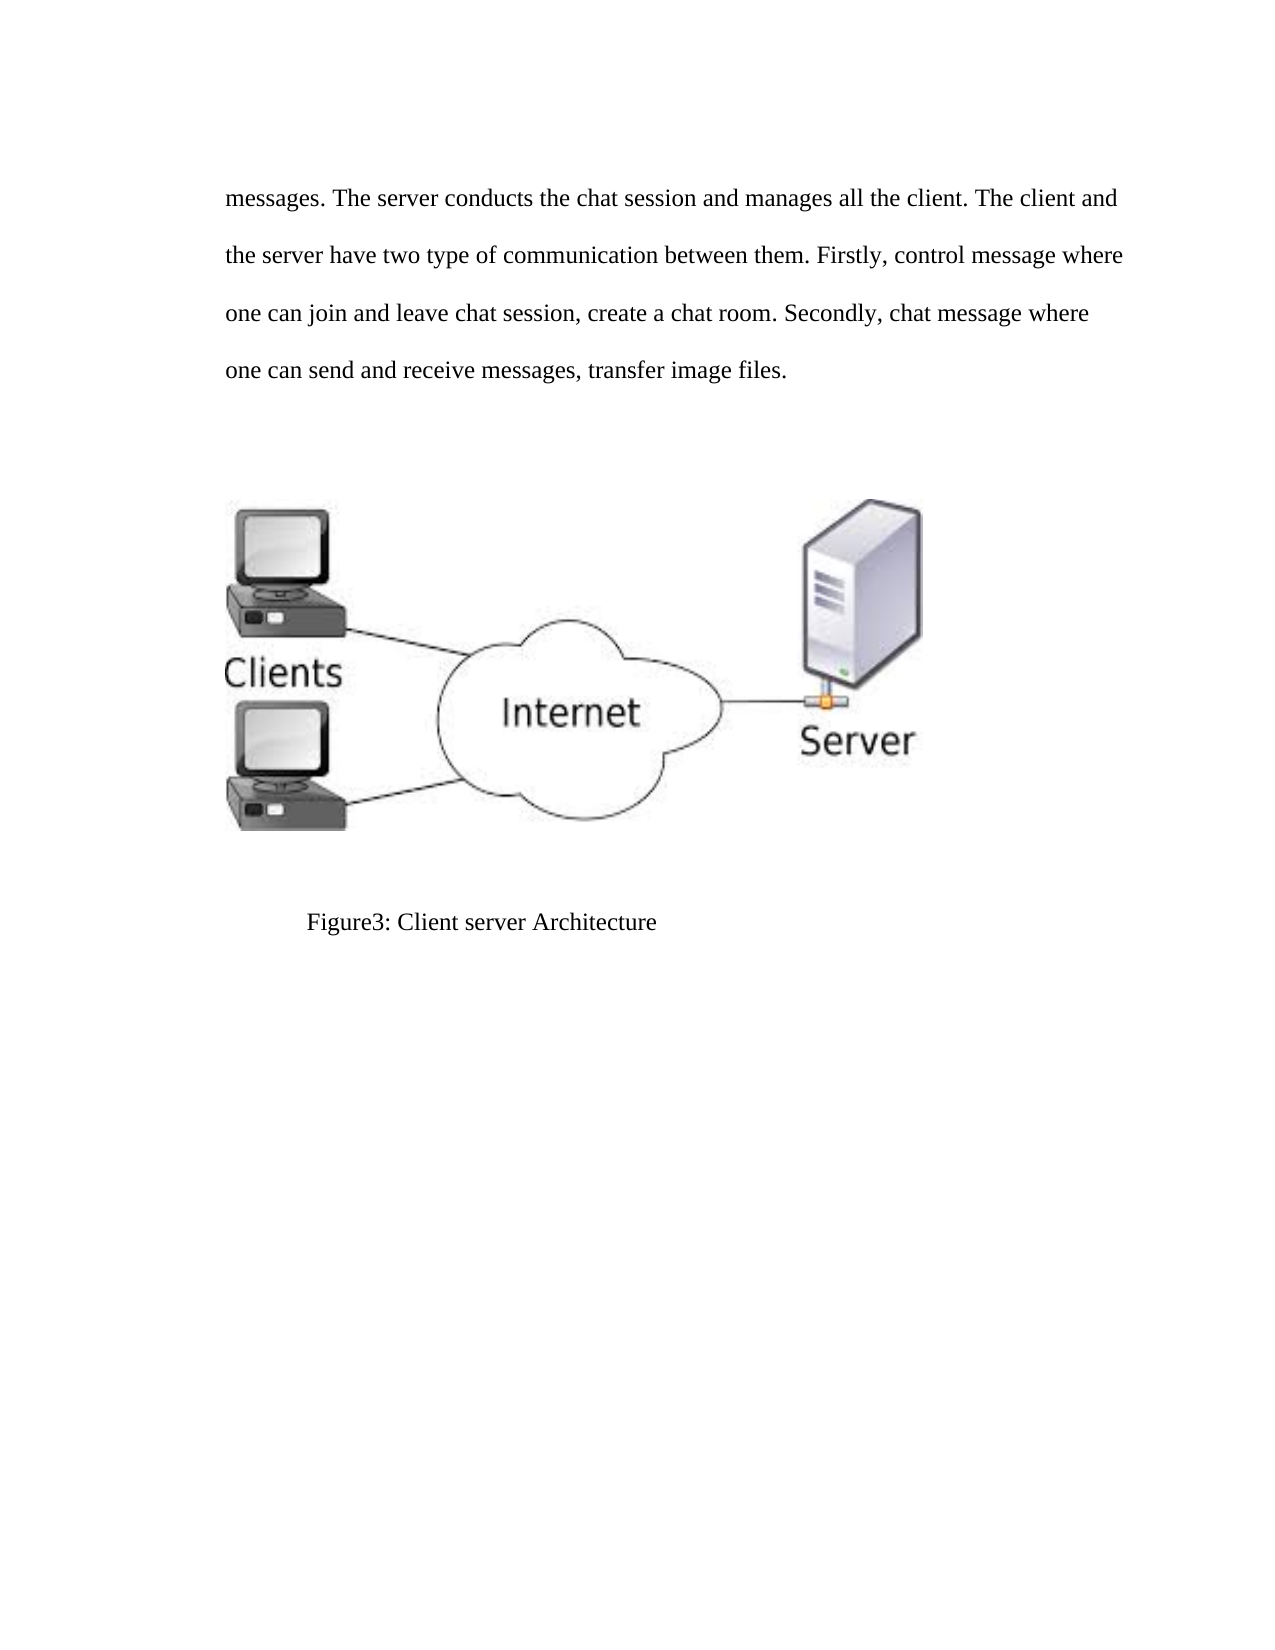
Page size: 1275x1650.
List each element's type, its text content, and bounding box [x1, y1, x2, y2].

text the server have two type of communication between them. Firstly, control message where [225, 241, 1126, 269]
picture [225, 499, 923, 831]
text messages. The server conducts the chat session and manages all the client. The client and [225, 183, 1126, 212]
text Figure3: Client server Architecture [225, 907, 1126, 936]
text one can send and receive messages, transfer image files. [225, 356, 1126, 384]
text one can join and leave chat session, create a chat room. Secondly, chat message where [225, 298, 1126, 327]
